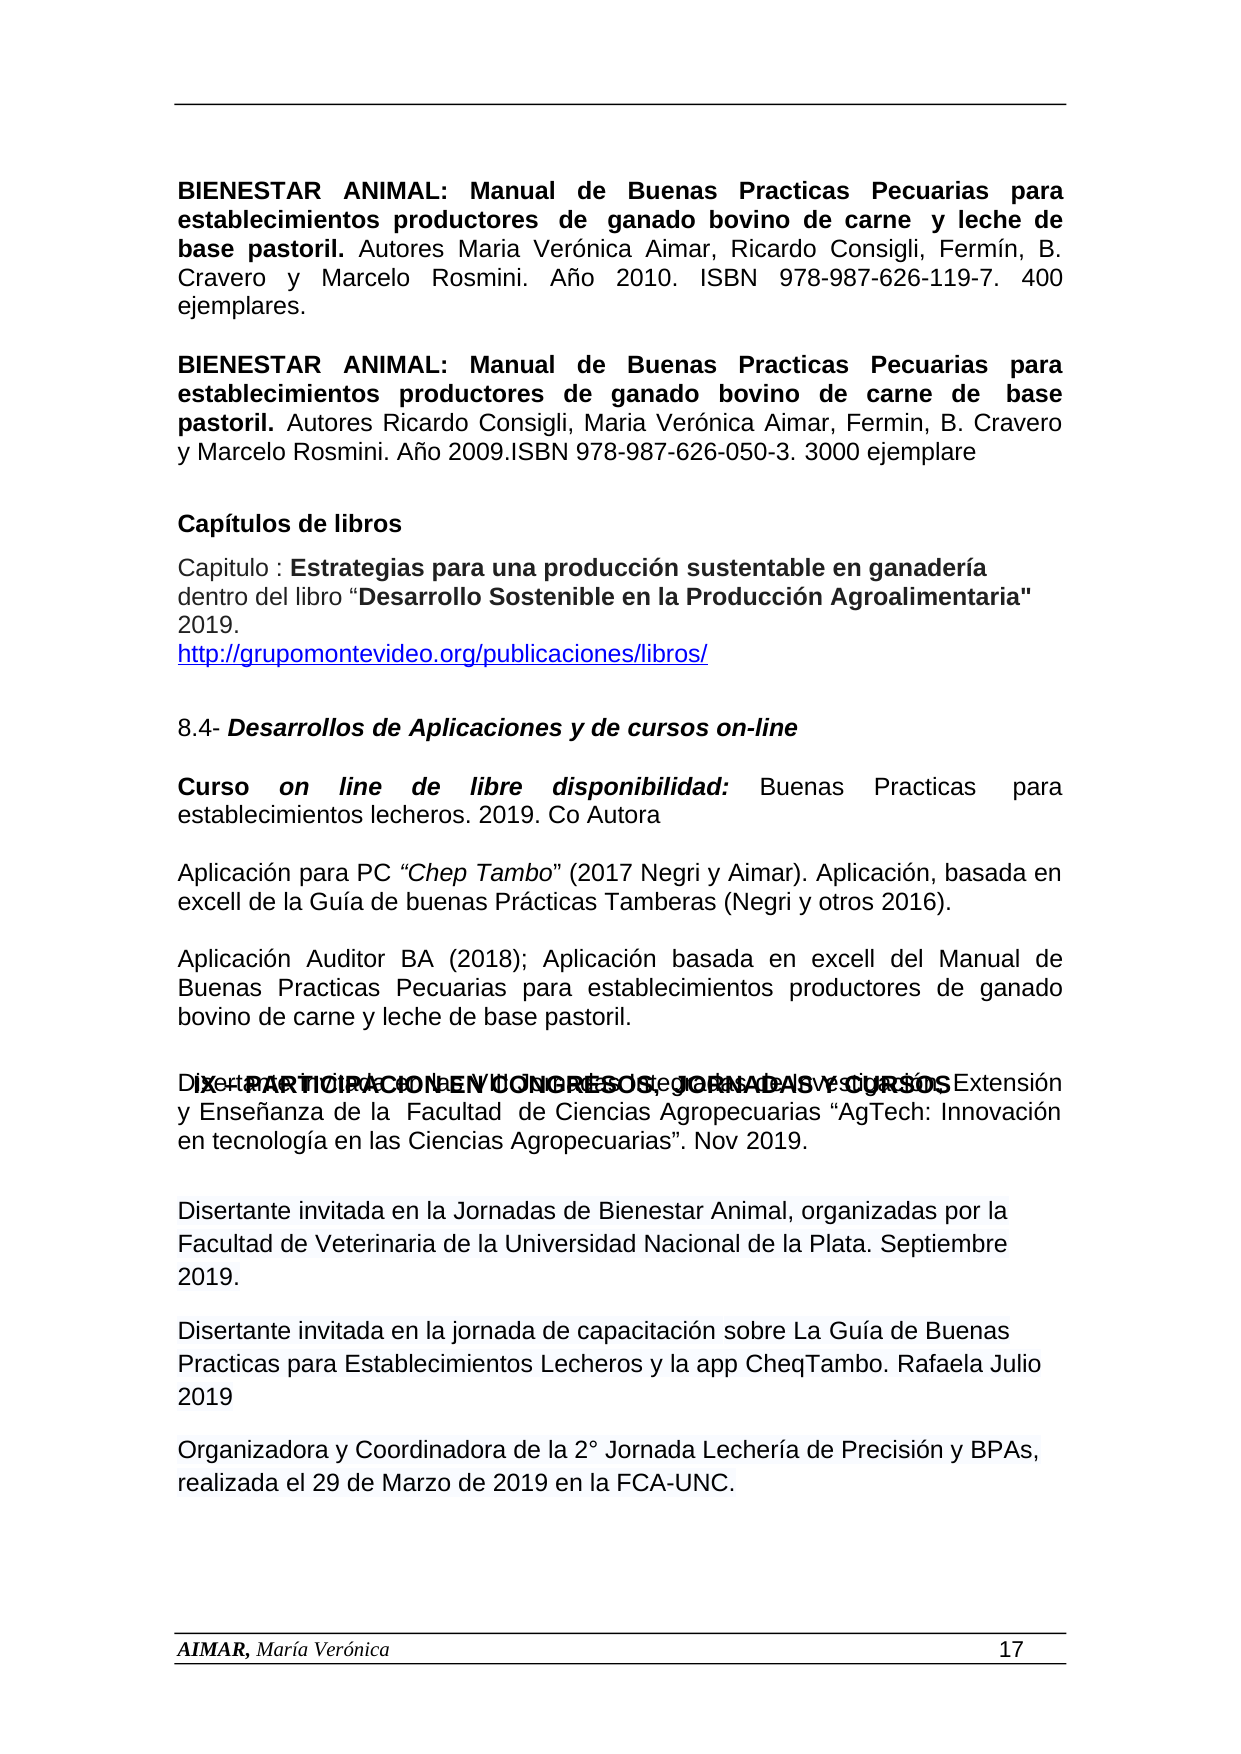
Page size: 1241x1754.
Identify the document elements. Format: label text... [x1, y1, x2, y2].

text Disertante invitada en la Jornadas de Bienestar Animal, organizadas por la Facultad de Veterinaria de la Universidad Nacional de la Plata. Septiembre 2019. [177, 1258, 1009, 1291]
subtitle 8.4- Desarrollos de Aplicaciones y de cursos on-line [177, 713, 1078, 741]
text http://grupomontevideo.org/publicaciones/libros/ [177, 639, 1078, 668]
text Capitulo : Estrategias para una producción sustentable en ganadería dentro del libro “Desarrollo Sostenible en la Producción Agroalimentaria" 2019. [177, 553, 1034, 639]
text Disertante invitada en la jornada de capacitación sobre La Guía de Buenas Practicas para Establecimientos Lecheros y la app CheqTambo. Rafaela Julio 2019 [177, 1316, 1078, 1411]
text BIENESTAR ANIMAL: Manual de Buenas Practicas Pecuarias para establecimientos productores de ganado bovino de carne y leche de base pastoril. Autores Maria Verónica Aimar, Ricardo Consigli, Fermín, B. Cravero y Marcelo Rosmini. Año 2010. ISBN 978-987-626-119-7. 400 ejemplares. [177, 176, 1063, 320]
text Aplicación para PC “Chep Tambo” (2017 Negri y Aimar). Aplicación, basada en excell de la Guía de buenas Prácticas Tamberas (Negri y otros 2016). [177, 858, 1063, 916]
text Aplicación Auditor BA (2018); Aplicación basada en excell del Manual de Buenas Practicas Pecuarias para establecimientos productores de ganado bovino de carne y leche de base pastoril. [177, 944, 1063, 1030]
subtitle Capítulos de libros [177, 509, 1078, 537]
text Disertante invitada en las VIII Jornadas Integradas de Investigación, Extensión y Enseñanza de la Facultad de Ciencias Agropecuarias “AgTech: Innovación en tecnología en las Ciencias Agropecuarias”. Nov 2019. [177, 1068, 1063, 1155]
text Organizadora y Coordinadora de la 2° Jornada Lechería de Precisión y BPAs, realizada el 29 de Marzo de 2019 en la FCA-UNC. [177, 1435, 1042, 1497]
text BIENESTAR ANIMAL: Manual de Buenas Practicas Pecuarias para establecimientos productores de ganado bovino de carne de base pastoril. Autores Ricardo Consigli, Maria Verónica Aimar, Fermin, B. Cravero y Marcelo Rosmini. Año 2009.ISBN 978-987-626-050-3. 3000 ejemplare [177, 350, 1063, 465]
text Curso on line de libre disponibilidad: Buenas Practicas para establecimientos lecheros. 2019. Co Autora [177, 771, 1063, 829]
